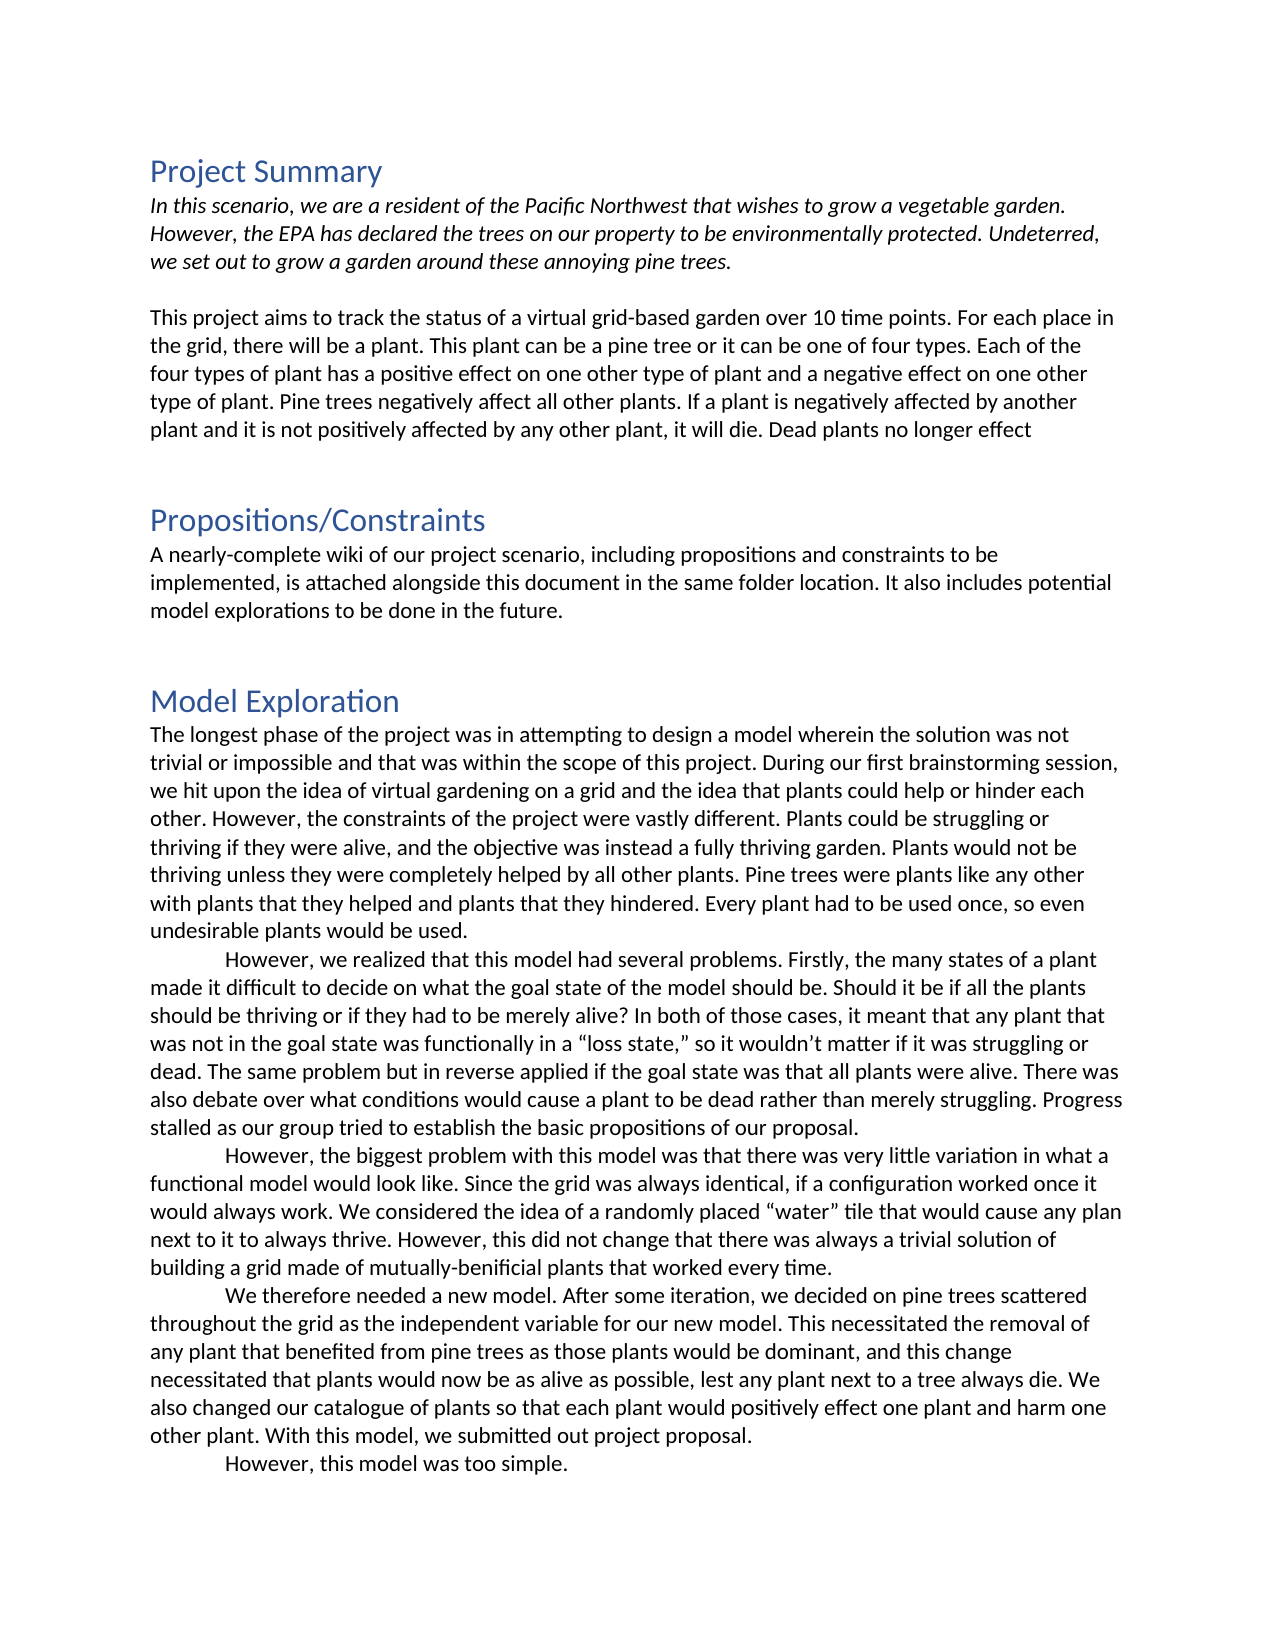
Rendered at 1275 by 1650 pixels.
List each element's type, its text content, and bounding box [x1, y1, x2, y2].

text In this scenario, we are a resident of the Pacific Northwest that wishes to grow a vegetable garden. However, the EPA has declared the trees on our property to be environmentally protected. Undeterred, we set out to grow a garden around these annoying pine trees. [150, 191, 1125, 275]
text This project aims to track the status of a virtual grid-based garden over 10 time points. For each place in the grid, there will be a plant. This plant can be a pine tree or it can be one of four types. Each of the four types of plant has a positive effect on one other type of plant and a negative effect on one other type of plant. Pine trees negatively affect all other plants. If a plant is negatively affected by another plant and it is not positively affected by any other plant, it will die. Dead plants no longer effect [150, 303, 1125, 443]
subtitle Propositions/Constraints [150, 499, 1125, 540]
subtitle Model Exploration [150, 680, 1125, 721]
text The longest phase of the project was in attempting to design a model wherein the solution was not trivial or impossible and that was within the scope of this project. During our first brainstorming session, we hit upon the idea of virtual gardening on a grid and the idea that plants could help or hinder each other. However, the constraints of the project were vastly different. Plants could be struggling or thriving if they were alive, and the objective was instead a fully thriving garden. Plants would not be thriving unless they were completely helped by all other plants. Pine trees were plants like any other with plants that they helped and plants that they hindered. Every plant had to be used once, so even undesirable plants would be used. [150, 721, 1125, 945]
text We therefore needed a new model. After some iteration, we decided on pine trees scattered throughout the grid as the independent variable for our new model. This necessitated the removal of any plant that benefited from pine trees as those plants would be dominant, and this change necessitated that plants would now be as alive as possible, lest any plant next to a tree always die. We also changed our catalogue of plants so that each plant would positively effect one plant and harm one other plant. With this model, we submitted out project proposal. [150, 1281, 1125, 1449]
subtitle Project Summary [150, 150, 1125, 191]
text A nearly-complete wiki of our project scenario, including propositions and constraints to be implemented, is attached alongside this document in the same folder location. It also includes potential model explorations to be done in the future. [150, 540, 1125, 624]
text However, this model was too simple. [150, 1449, 1125, 1477]
text However, we realized that this model had several problems. Firstly, the many states of a plant made it difficult to decide on what the goal state of the model should be. Should it be if all the plants should be thriving or if they had to be merely alive? In both of those cases, it meant that any plant that was not in the goal state was functionally in a “loss state,” so it wouldn’t matter if it was struggling or dead. The same problem but in reverse applied if the goal state was that all plants were alive. There was also debate over what conditions would cause a plant to be dead rather than merely struggling. Progress stalled as our group tried to establish the basic propositions of our proposal. [150, 945, 1125, 1141]
text However, the biggest problem with this model was that there was very little variation in what a functional model would look like. Since the grid was always identical, if a configuration worked once it would always work. We considered the idea of a randomly placed “water” tile that would cause any plan next to it to always thrive. However, this did not change that there was always a trivial solution of building a grid made of mutually-benificial plants that worked every time. [150, 1141, 1125, 1281]
